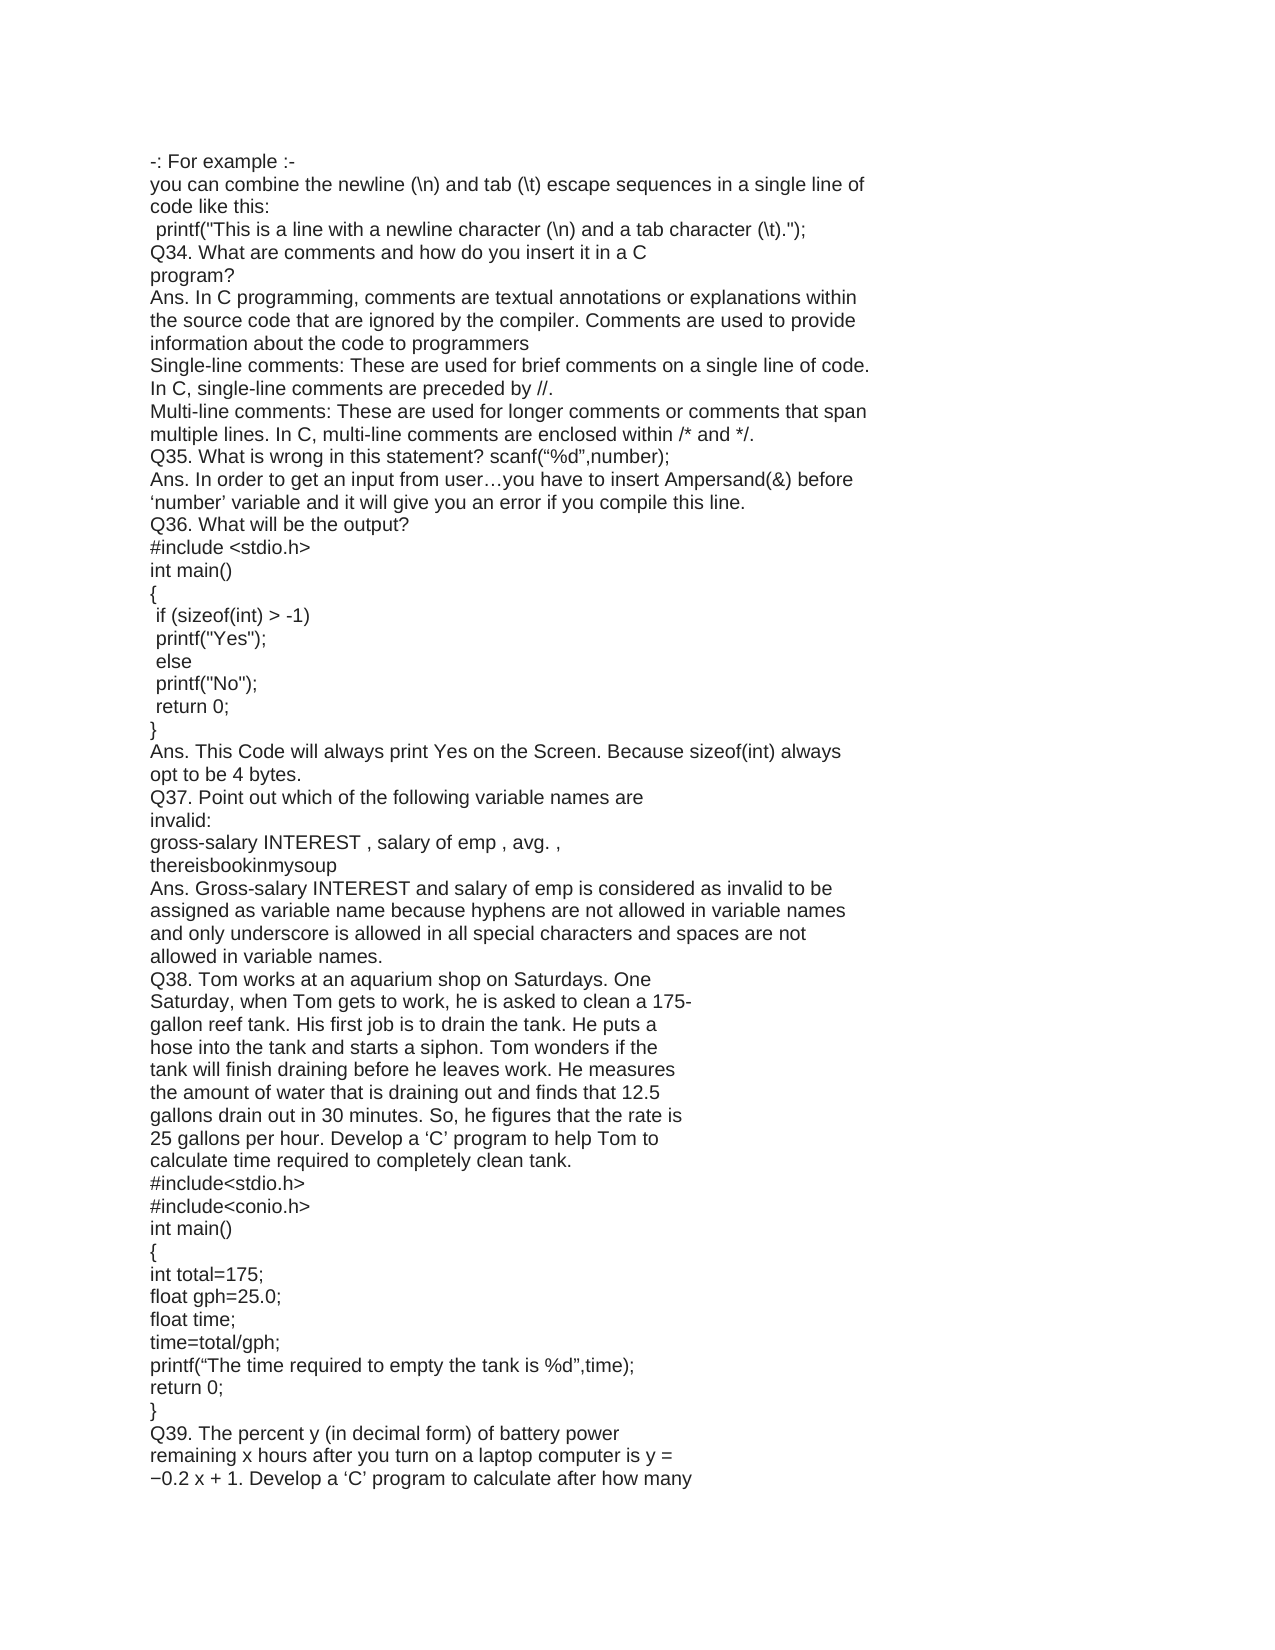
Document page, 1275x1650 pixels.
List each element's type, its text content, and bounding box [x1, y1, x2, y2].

text int main() [150, 1217, 1125, 1240]
text printf("No"); [150, 672, 1125, 695]
text } [150, 1399, 1125, 1422]
text Q37. Point out which of the following variable names are [150, 786, 1125, 808]
text int total=175; [150, 1263, 1125, 1285]
text -: For example :- [150, 150, 1125, 173]
text float gph=25.0; [150, 1285, 1125, 1308]
text the source code that are ignored by the compiler. Comments are used to provide [150, 309, 1125, 332]
text if (sizeof(int) > -1) [150, 604, 1125, 627]
text opt to be 4 bytes. [150, 763, 1125, 786]
text and only underscore is allowed in all special characters and spaces are not [150, 922, 1125, 945]
text tank will finish draining before he leaves work. He measures [150, 1058, 1125, 1081]
text Saturday, when Tom gets to work, he is asked to clean a 175- [150, 990, 1125, 1013]
text #include <stdio.h> [150, 536, 1125, 559]
text Ans. This Code will always print Yes on the Screen. Because sizeof(int) always [150, 740, 1125, 763]
text remaining x hours after you turn on a laptop computer is y = [150, 1444, 1125, 1467]
text gallons drain out in 30 minutes. So, he figures that the rate is [150, 1104, 1125, 1126]
text else [150, 649, 1125, 672]
text { [150, 581, 1125, 604]
text Ans. In order to get an input from user…you have to insert Ampersand(&) before [150, 468, 1125, 491]
text code like this: [150, 195, 1125, 218]
text printf("Yes"); [150, 627, 1125, 649]
text −0.2 x + 1. Develop a ‘C’ program to calculate after how many [150, 1467, 1125, 1490]
text program? [150, 263, 1125, 286]
text #include<stdio.h> [150, 1172, 1125, 1194]
text gross-salary INTEREST , salary of emp , avg. , [150, 831, 1125, 854]
text return 0; [150, 1376, 1125, 1399]
text Q38. Tom works at an aquarium shop on Saturdays. One [150, 967, 1125, 990]
text Ans. Gross-salary INTEREST and salary of emp is considered as invalid to be [150, 877, 1125, 899]
text Single-line comments: These are used for brief comments on a single line of code. [150, 354, 1125, 377]
text Q35. What is wrong in this statement? scanf(“%d”,number); [150, 445, 1125, 468]
text the amount of water that is draining out and finds that 12.5 [150, 1081, 1125, 1104]
text int main() [150, 559, 1125, 581]
text Q39. The percent y (in decimal form) of battery power [150, 1422, 1125, 1444]
text Q34. What are comments and how do you insert it in a C [150, 241, 1125, 263]
text invalid: [150, 808, 1125, 831]
text ‘number’ variable and it will give you an error if you compile this line. [150, 491, 1125, 513]
text hose into the tank and starts a siphon. Tom wonders if the [150, 1036, 1125, 1058]
text time=total/gph; [150, 1331, 1125, 1353]
text printf(“The time required to empty the tank is %d”,time); [150, 1353, 1125, 1376]
text 25 gallons per hour. Develop a ‘C’ program to help Tom to [150, 1126, 1125, 1149]
text calculate time required to completely clean tank. [150, 1149, 1125, 1172]
text } [150, 718, 1125, 740]
text assigned as variable name because hyphens are not allowed in variable names [150, 899, 1125, 922]
text gallon reef tank. His first job is to drain the tank. He puts a [150, 1013, 1125, 1036]
text Multi-line comments: These are used for longer comments or comments that span [150, 400, 1125, 422]
text { [150, 1240, 1125, 1263]
text #include<conio.h> [150, 1194, 1125, 1217]
text thereisbookinmysoup [150, 854, 1125, 877]
text allowed in variable names. [150, 945, 1125, 967]
text return 0; [150, 695, 1125, 718]
text you can combine the newline (\n) and tab (\t) escape sequences in a single line of [150, 173, 1125, 195]
text Q36. What will be the output? [150, 513, 1125, 536]
text Ans. In C programming, comments are textual annotations or explanations within [150, 286, 1125, 309]
text In C, single-line comments are preceded by //. [150, 377, 1125, 400]
text float time; [150, 1308, 1125, 1331]
text information about the code to programmers [150, 332, 1125, 354]
text printf("This is a line with a newline character (\n) and a tab character (\t)."); [150, 218, 1125, 241]
text multiple lines. In C, multi-line comments are enclosed within /* and */. [150, 422, 1125, 445]
